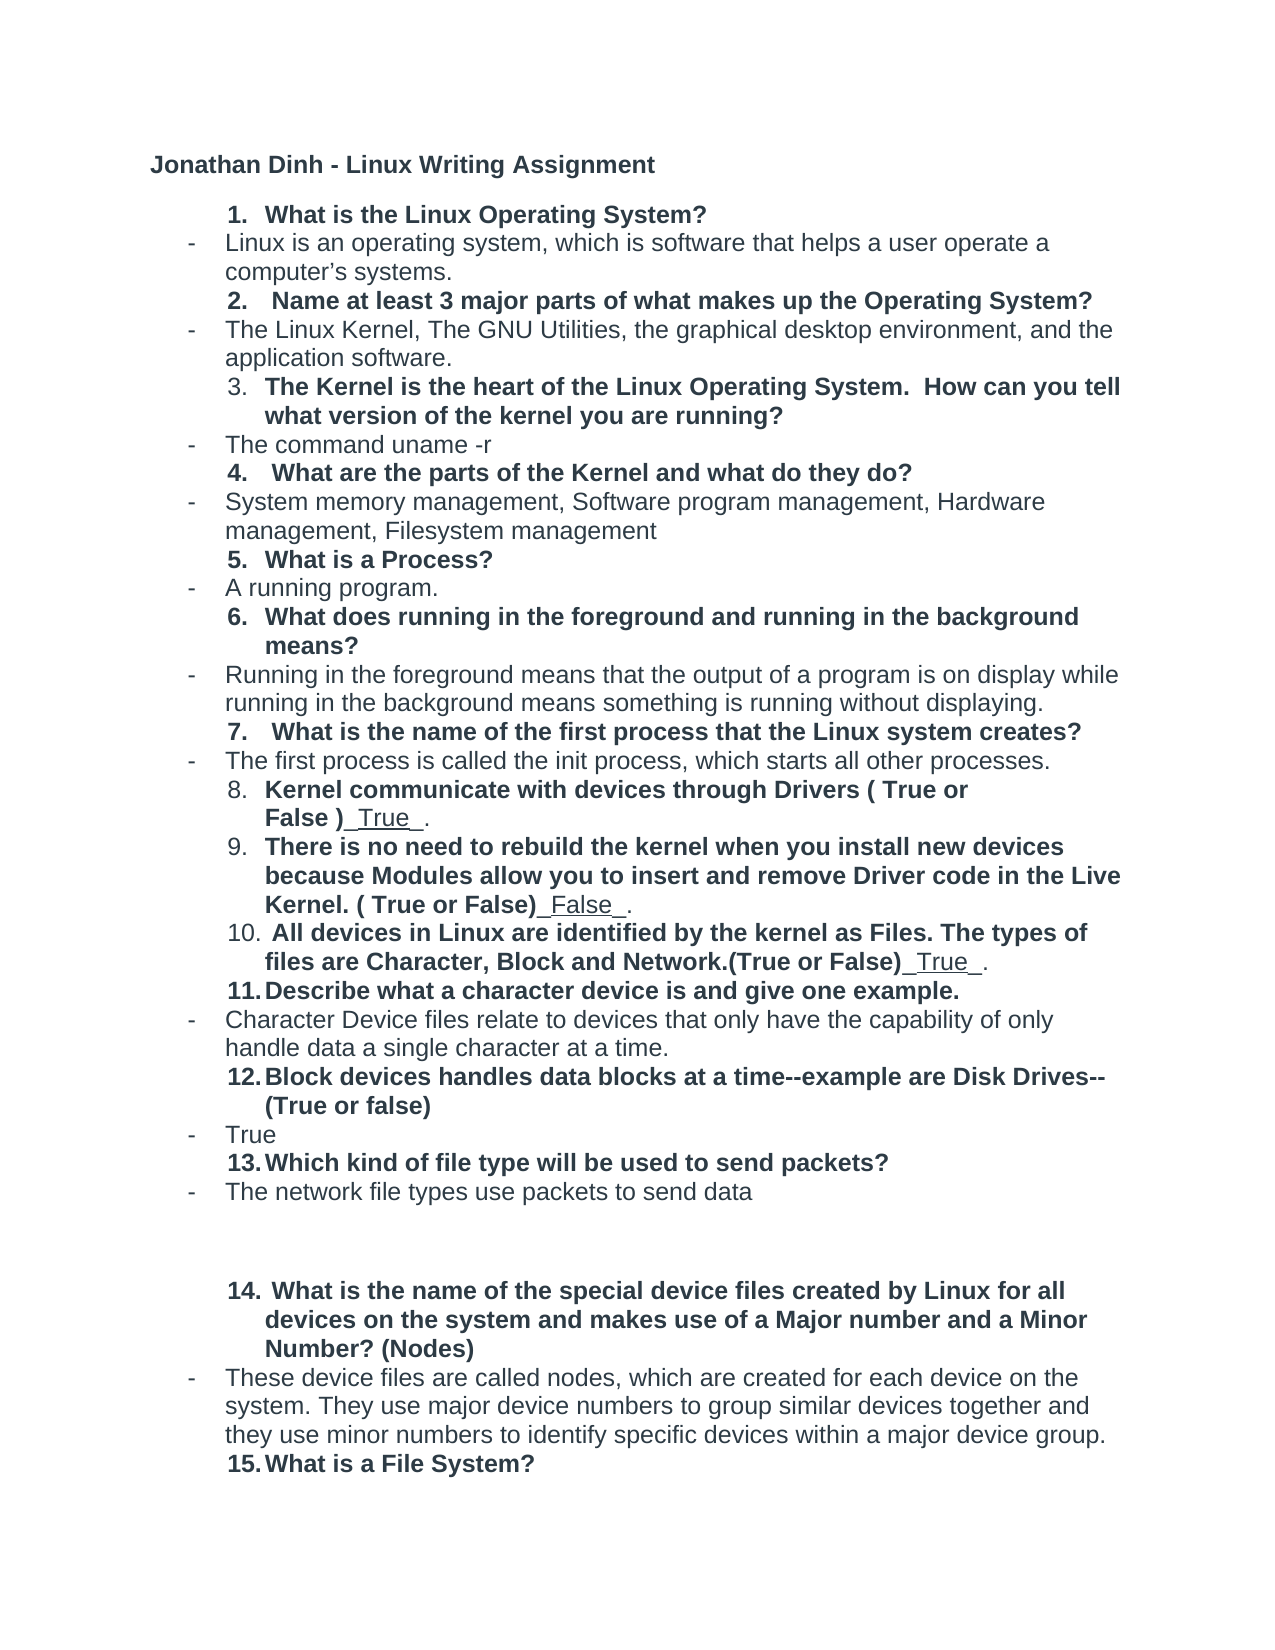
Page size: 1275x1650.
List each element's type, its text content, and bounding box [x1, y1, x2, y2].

list The first process is called the init process, which starts all other processes. [187, 746, 1125, 774]
list The Kernel is the heart of the Linux Operating System. How can you tell what version of the kernel you are running? [227, 372, 1125, 429]
list What is a File System? [227, 1449, 1125, 1477]
list Block devices handles data blocks at a time--example are Disk Drives--(True or false) [227, 1062, 1125, 1119]
list Character Device files relate to devices that only have the capability of only handle data a single character at a time. [187, 1004, 1125, 1062]
list The Linux Kernel, The GNU Utilities, the graphical desktop environment, and the application software. [187, 314, 1125, 372]
text Jonathan Dinh - Linux Writing Assignment [150, 150, 1125, 179]
list Linux is an operating system, which is software that helps a user operate a computer’s systems. [187, 228, 1125, 286]
list What is the name of the first process that the Linux system creates? [227, 717, 1125, 746]
list System memory management, Software program management, Hardware management, Filesystem management [187, 487, 1125, 544]
list What is the name of the special device files created by Linux for all devices on the system and makes use of a Major number and a Minor Number? (Nodes) [227, 1276, 1125, 1362]
list What does running in the foreground and running in the background means? [227, 602, 1125, 659]
list What is a Process? [227, 544, 1125, 573]
list The network file types use packets to send data [187, 1177, 1125, 1206]
list What are the parts of the Kernel and what do they do? [227, 458, 1125, 487]
list Describe what a character device is and give one example. [227, 976, 1125, 1004]
list A running program. [187, 573, 1125, 602]
list Name at least 3 major parts of what makes up the Operating System? [227, 286, 1125, 314]
list The command uname -r [187, 429, 1125, 458]
list What is the Linux Operating System? [227, 199, 1125, 228]
list Which kind of file type will be used to send packets? [227, 1148, 1125, 1177]
list There is no need to rebuild the kernel when you install new devices because Modules allow you to insert and remove Driver code in the Live Kernel. ( True or False)_False_. [227, 832, 1125, 918]
list Kernel communicate with devices through Drivers ( True or False )_True_. [227, 774, 1125, 832]
list These device files are called nodes, which are created for each device on the system. They use major device numbers to group similar devices together and they use minor numbers to identify specific devices within a major device group. [187, 1362, 1125, 1449]
list All devices in Linux are identified by the kernel as Files. The types of files are Character, Block and Network.(True or False)_True_. [227, 918, 1125, 976]
list True [187, 1119, 1125, 1148]
list Running in the foreground means that the output of a program is on display while running in the background means something is running without displaying. [187, 659, 1125, 717]
